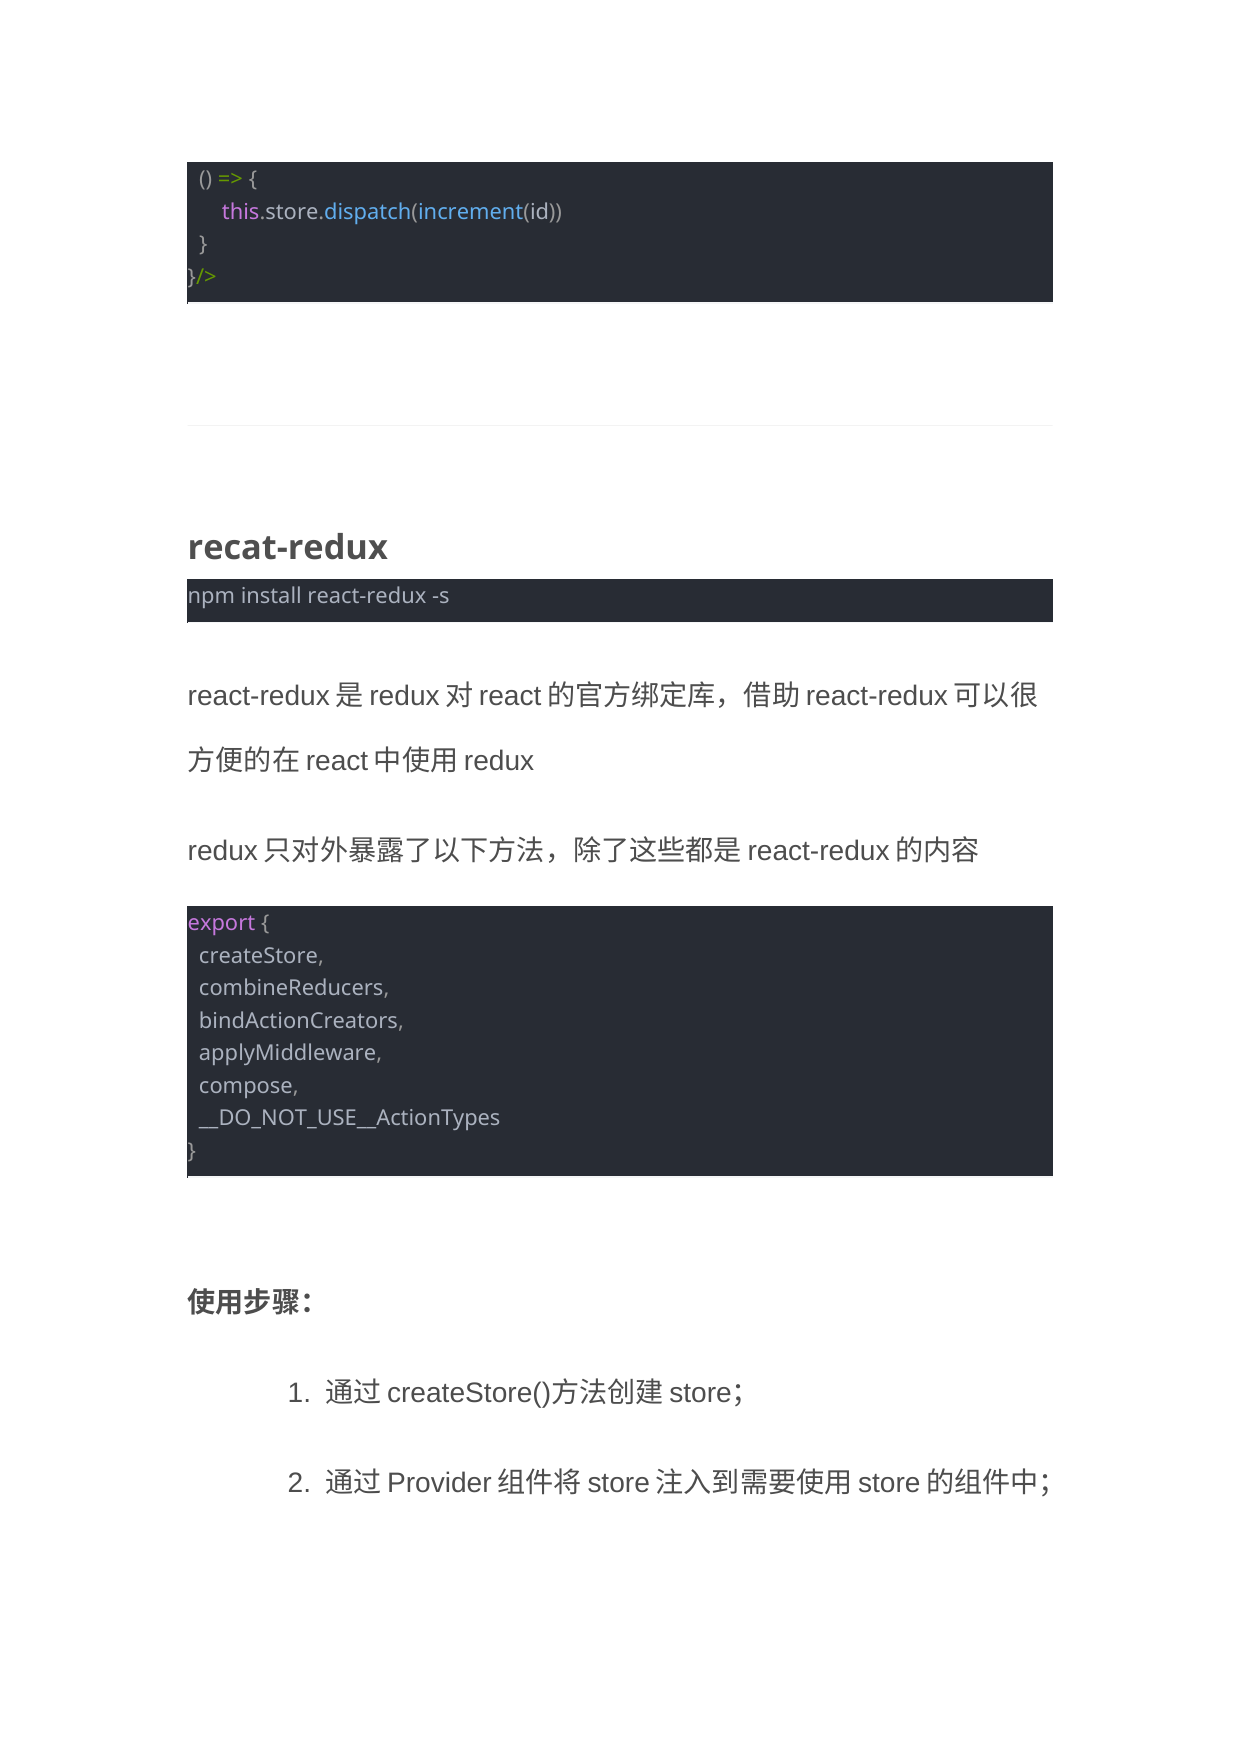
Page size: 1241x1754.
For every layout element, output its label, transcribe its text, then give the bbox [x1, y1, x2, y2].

text () => { [187, 162, 1053, 194]
text bindActionCreators, [187, 1003, 1053, 1036]
text createStore, [187, 938, 1053, 971]
text recat-redux [187, 514, 1053, 579]
text this.store.dispatch(increment(id)) [187, 194, 1053, 227]
text npm install react-redux -s [187, 579, 1053, 623]
text export { [187, 906, 1053, 938]
text __DO_NOT_USE__ActionTypes [187, 1101, 1053, 1133]
text compose, [187, 1068, 1053, 1101]
list 通过Provider组件将store注入到需要使用store的组件中； [287, 1448, 1053, 1513]
text react-redux是redux对react的官方绑定库，借助react-redux可以很方便的在react中使用redux [187, 661, 1053, 791]
text } [187, 1133, 1053, 1178]
text } [187, 227, 1053, 259]
text redux只对外暴露了以下方法，除了这些都是react-redux的内容 [187, 816, 1053, 881]
text combineReducers, [187, 971, 1053, 1003]
text 使用步骤： [187, 1268, 1053, 1333]
text applyMiddleware, [187, 1036, 1053, 1068]
list 通过createStore()方法创建store； [287, 1358, 1053, 1423]
text }/> [187, 259, 1053, 304]
